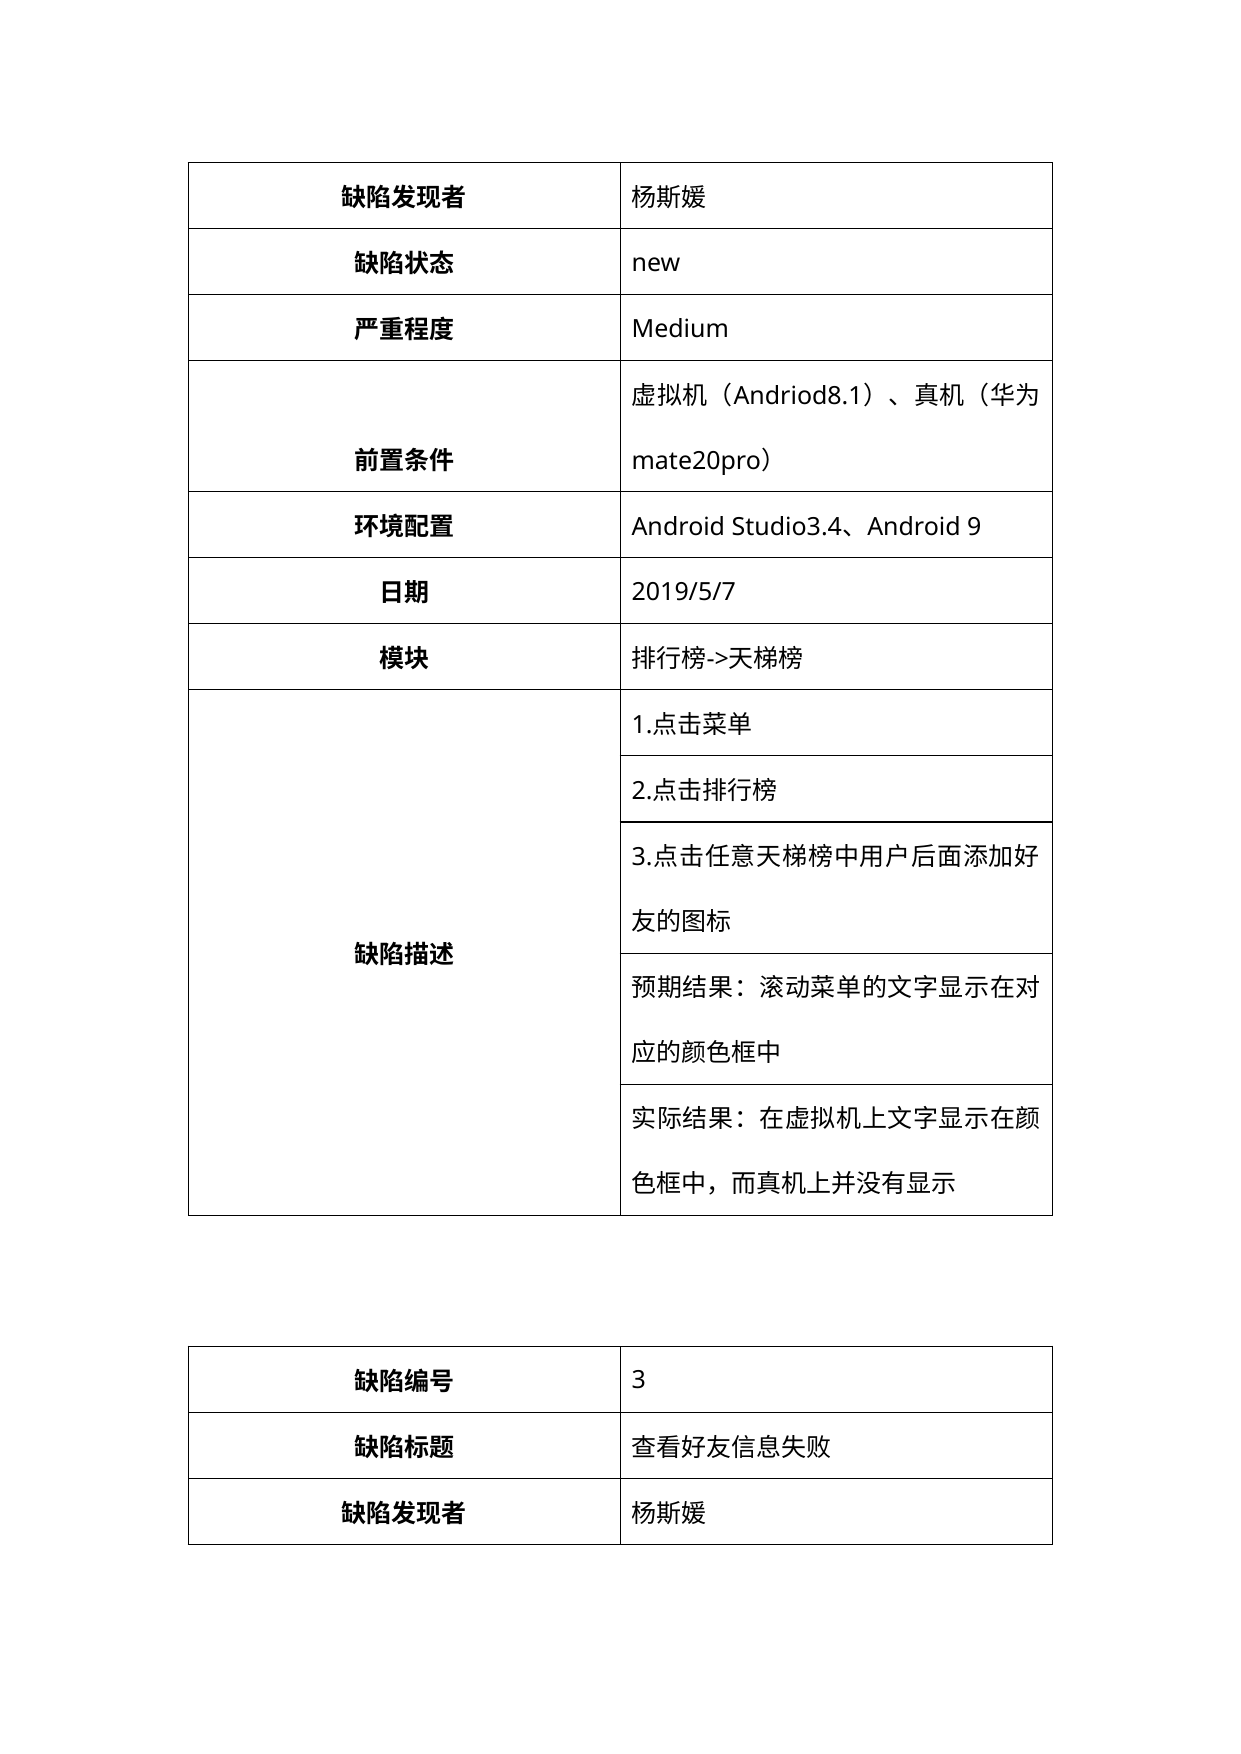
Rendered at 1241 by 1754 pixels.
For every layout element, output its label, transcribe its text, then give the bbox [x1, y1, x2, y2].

table_cell 实际结果：在虚拟机上文字显示在颜色框中，而真机上并没有显示 [621, 1085, 1052, 1214]
table_cell 杨斯媛 [621, 163, 1052, 228]
table_cell 3.点击任意天梯榜中用户后面添加好友的图标 [621, 823, 1052, 952]
table_cell 日期 [189, 558, 620, 623]
table_header 缺陷编号 [189, 1347, 620, 1412]
table_cell 前置条件 [189, 361, 620, 491]
table_cell 排行榜->天梯榜 [621, 624, 1052, 689]
table_cell 虚拟机（Andriod8.1）、真机（华为mate20pro） [621, 361, 1052, 491]
table_cell 严重程度 [189, 295, 620, 360]
table_cell 1.点击菜单 [621, 690, 1052, 755]
table_cell 2019/5/7 [621, 558, 1052, 623]
table_cell 缺陷描述 [189, 690, 620, 1214]
table_cell Medium [621, 295, 1052, 360]
table_header 3 [621, 1347, 1052, 1412]
table_cell 缺陷发现者 [189, 1479, 620, 1544]
table_cell 模块 [189, 624, 620, 689]
table_cell 查看好友信息失败 [621, 1413, 1052, 1478]
table_cell new [621, 229, 1052, 294]
table_cell 缺陷标题 [189, 1413, 620, 1478]
table_cell 环境配置 [189, 492, 620, 557]
table_cell Android Studio3.4、Android 9 [621, 492, 1052, 557]
table_cell 2.点击排行榜 [621, 756, 1052, 821]
table_cell 杨斯媛 [621, 1479, 1052, 1544]
table_cell 预期结果：滚动菜单的文字显示在对应的颜色框中 [621, 954, 1052, 1083]
table_cell 缺陷发现者 [189, 163, 620, 228]
table_cell 缺陷状态 [189, 229, 620, 294]
